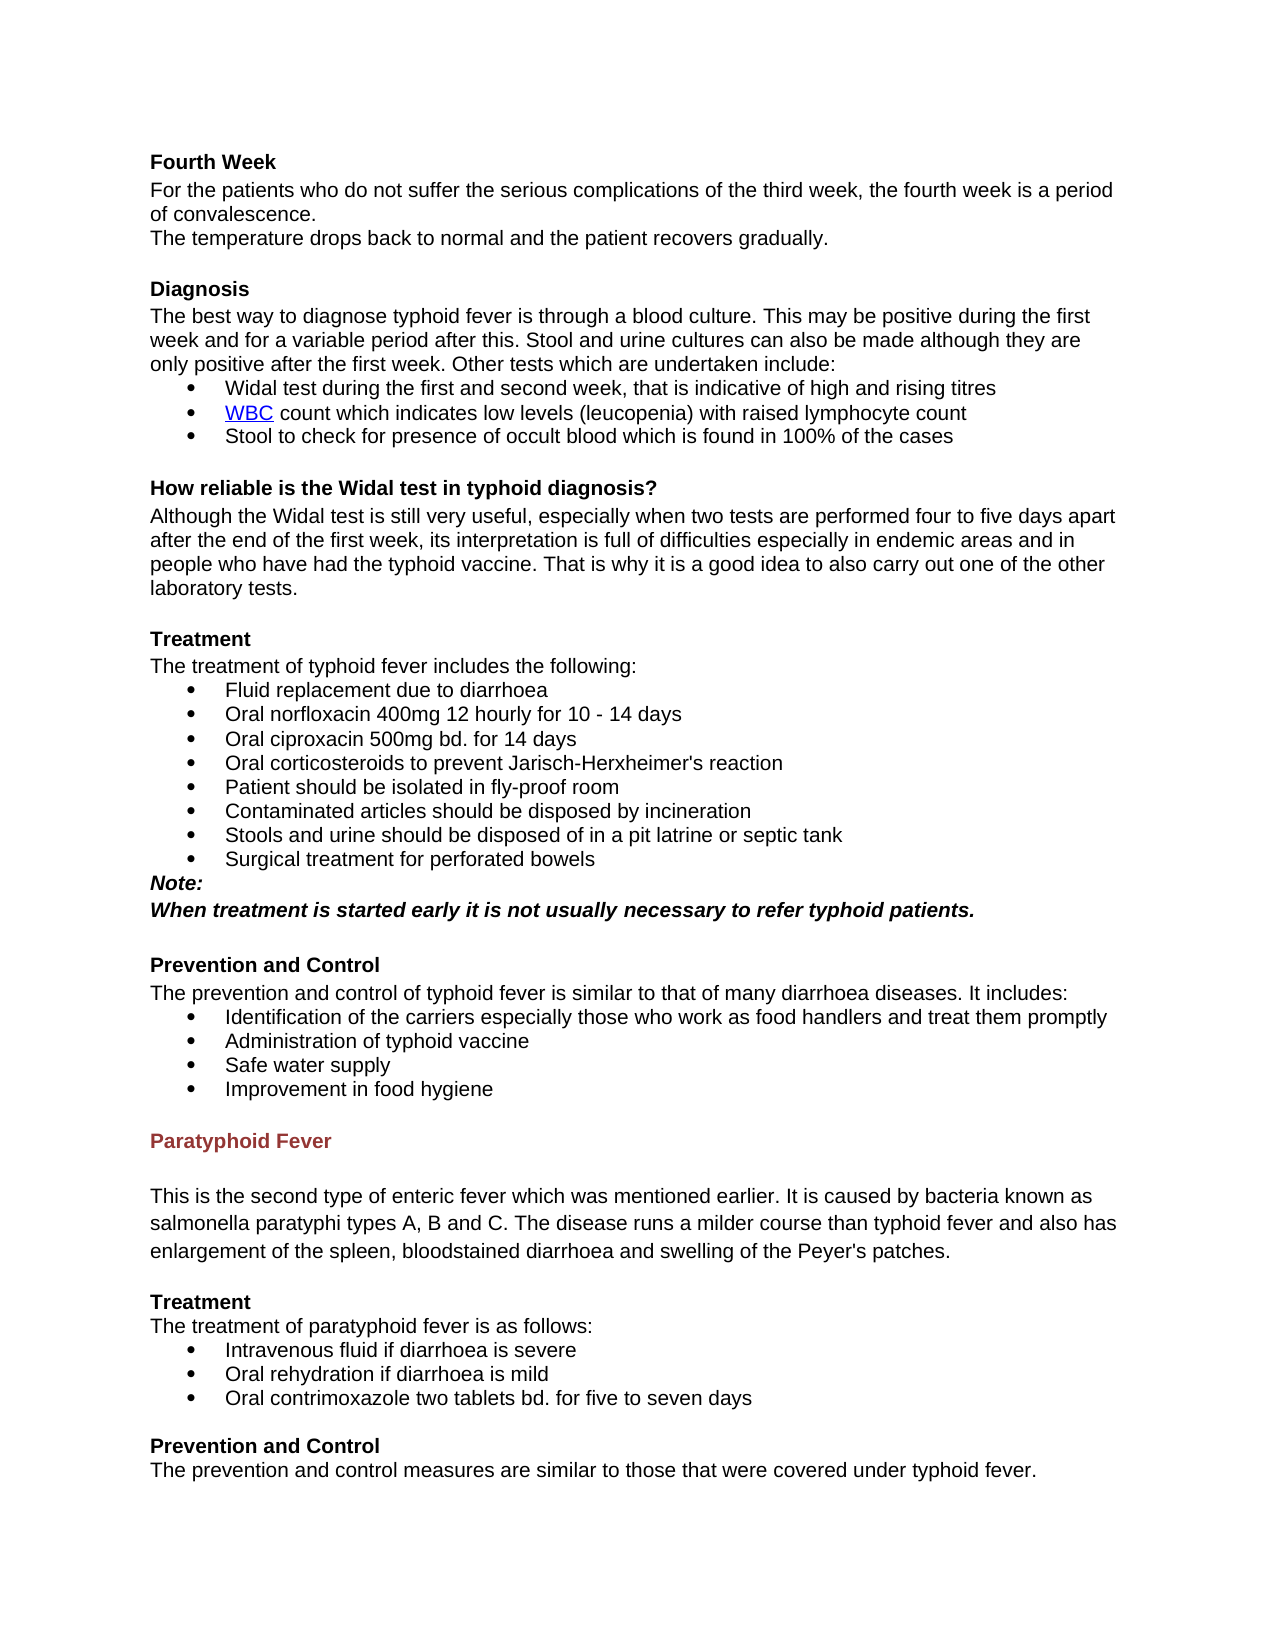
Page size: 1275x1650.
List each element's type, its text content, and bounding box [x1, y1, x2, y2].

list Oral rehydration if diarrhoea is mild [187, 1362, 1125, 1386]
list Oral contrimoxazole two tablets bd. for five to seven days [187, 1386, 1125, 1410]
list Surgical treatment for perforated bowels [187, 847, 1125, 871]
list Oral norfloxacin 400mg 12 hourly for 10 - 14 days [187, 702, 1125, 726]
text For the patients who do not suffer the serious complications of the third week, the fourth week is a period of convalescence. [150, 177, 1125, 225]
list Oral corticosteroids to prevent Jarisch-Herxheimer's reaction [187, 750, 1125, 774]
text The treatment of paratyphoid fever is as follows: [150, 1314, 1125, 1338]
text Fourth Week [150, 150, 1125, 174]
text Diagnosis [150, 277, 1125, 301]
list Improvement in food hygiene [187, 1077, 1125, 1101]
text The best way to diagnose typhoid fever is through a blood culture. This may be positive during the first week and for a variable period after this. Stool and urine cultures can also be made although they are only positive after the first week. Other tests which are undertaken include: [150, 304, 1125, 376]
list Patient should be isolated in fly-proof room [187, 774, 1125, 798]
text The treatment of typhoid fever includes the following: [150, 654, 1125, 678]
text How reliable is the Widal test in typhoid diagnosis? [150, 476, 1125, 500]
list Fluid replacement due to diarrhoea [187, 678, 1125, 702]
list Contaminated articles should be disposed by incineration [187, 798, 1125, 823]
text Prevention and Control [150, 1434, 1125, 1458]
text The prevention and control of typhoid fever is similar to that of many diarrhoea diseases. It includes: [150, 981, 1125, 1005]
text The temperature drops back to normal and the patient recovers gradually. [150, 225, 1125, 249]
list Stools and urine should be disposed of in a pit latrine or septic tank [187, 823, 1125, 847]
list Oral ciproxacin 500mg bd. for 14 days [187, 726, 1125, 750]
list Intravenous fluid if diarrhoea is severe [187, 1338, 1125, 1362]
text Prevention and Control [150, 953, 1125, 977]
text Note: When treatment is started early it is not usually necessary to refer typhoid patients. [150, 871, 1125, 922]
list Widal test during the first and second week, that is indicative of high and rising titres [187, 376, 1125, 400]
text Paratyphoid Fever [150, 1128, 1125, 1152]
list Safe water supply [187, 1053, 1125, 1077]
text Treatment [150, 627, 1125, 651]
list WBC count which indicates low levels (leucopenia) with raised lymphocyte count [187, 400, 1125, 424]
text Although the Widal test is still very useful, especially when two tests are performed four to five days apart after the end of the first week, its interpretation is full of difficulties especially in endemic areas and in people who have had the typhoid vaccine. That is why it is a good idea to also carry out one of the other laboratory tests. [150, 503, 1125, 599]
list Stool to check for presence of occult blood which is found in 100% of the cases [187, 424, 1125, 448]
text The prevention and control measures are similar to those that were covered under typhoid fever. [150, 1458, 1125, 1482]
list Administration of typhoid vaccine [187, 1029, 1125, 1053]
text This is the second type of enteric fever which was mentioned earlier. It is caused by bacteria known as salmonella paratyphi types A, B and C. The disease runs a milder course than typhoid fever and also has enlargement of the spleen, bloodstained diarrhoea and swelling of the Peyer's patches. [150, 1183, 1125, 1262]
list Identification of the carriers especially those who work as food handlers and treat them promptly [187, 1005, 1125, 1029]
text Treatment [150, 1290, 1125, 1314]
